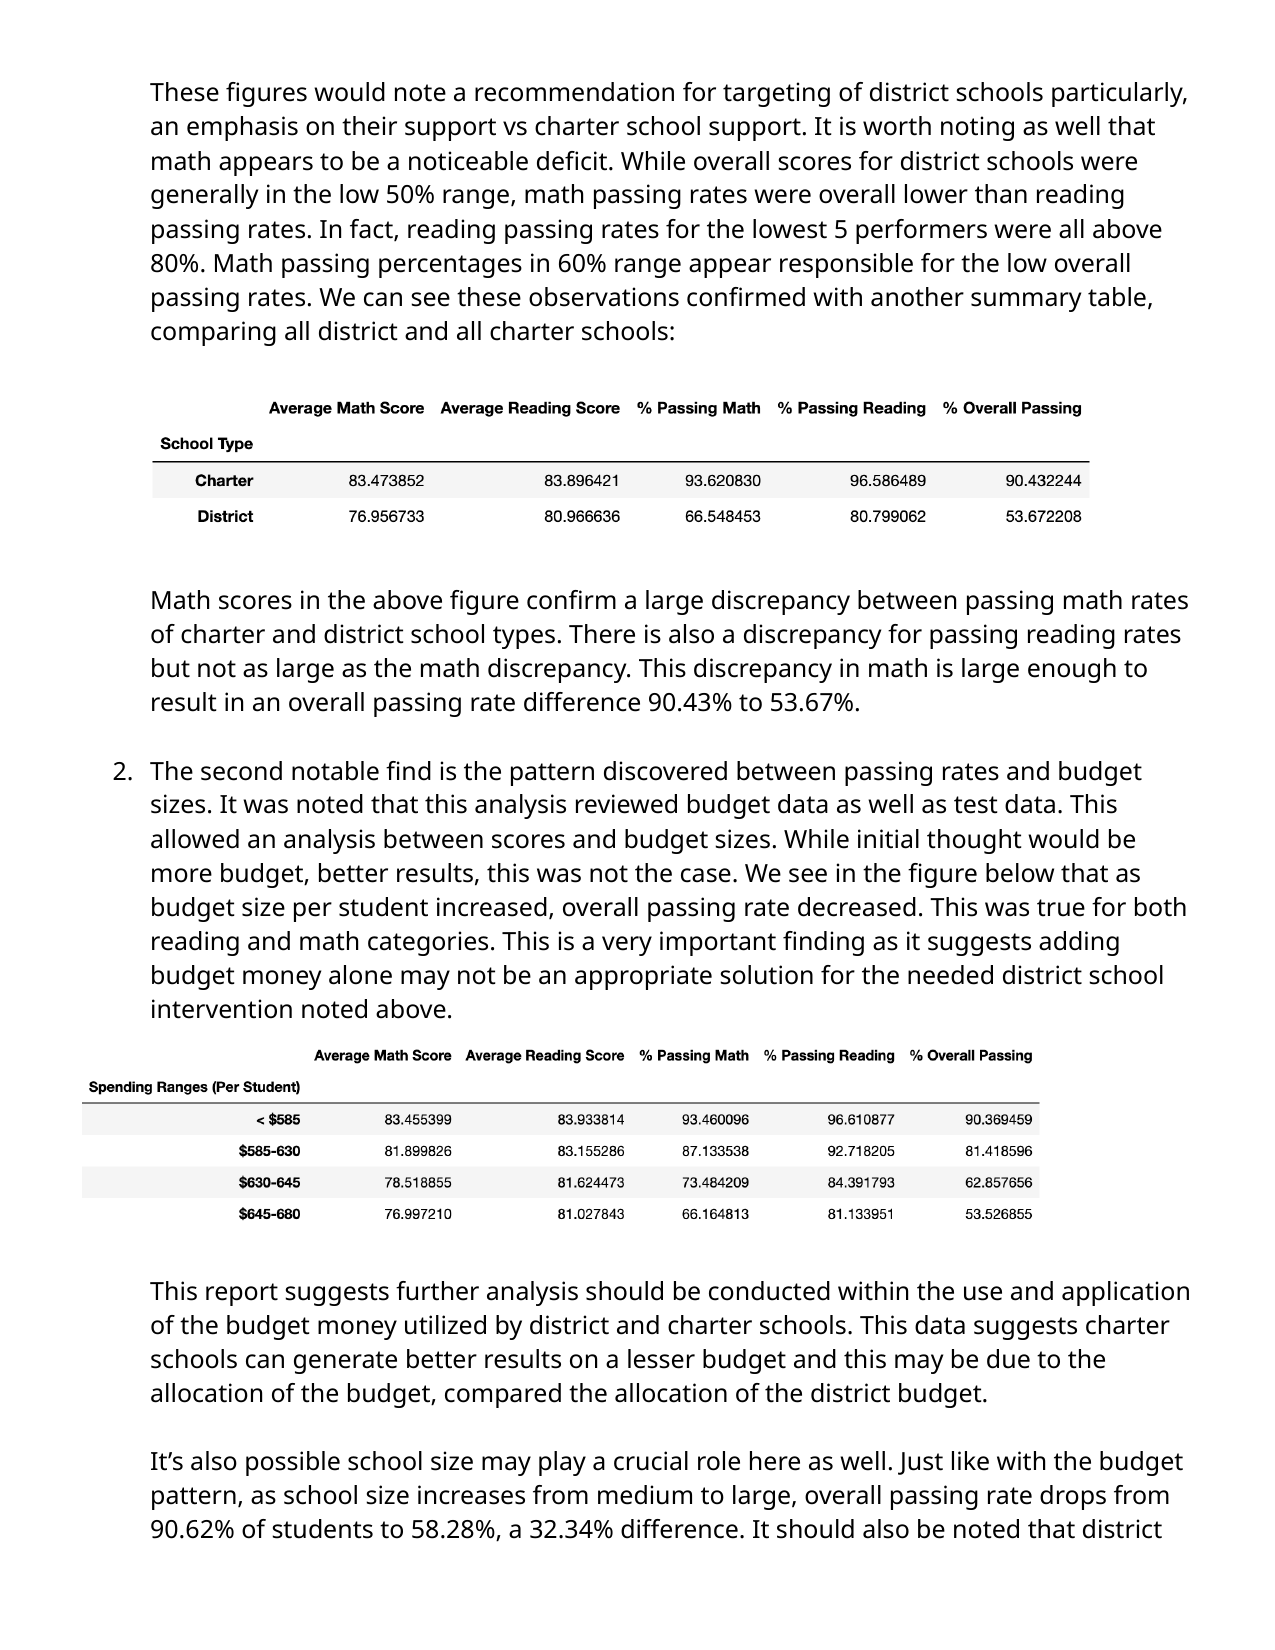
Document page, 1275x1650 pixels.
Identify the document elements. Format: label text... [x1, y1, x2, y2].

text This report suggests further analysis should be conducted within the use and application of the budget money utilized by district and charter schools. This data suggests charter schools can generate better results on a lesser budget and this may be due to the allocation of the budget, compared the allocation of the district budget. [150, 1274, 1200, 1410]
picture [150, 381, 1125, 549]
list The second notable find is the pattern discovered between passing rates and budget sizes. It was noted that this analysis reviewed budget data as well as test data. This allowed an analysis between scores and budget sizes. While initial thought would be more budget, better results, this was not the case. We see in the figure below that as budget size per student increased, overall passing rate decreased. This was true for both reading and math categories. This is a very important finding as it suggests adding budget money alone may not be an appropriate solution for the needed district school intervention noted above. [112, 753, 1200, 1026]
text These figures would note a recommendation for targeting of district schools particularly, an emphasis on their support vs charter school support. It is worth noting as well that math appears to be a noticeable deficit. While overall scores for district schools were generally in the low 50% range, math passing rates were overall lower than reading passing rates. In fact, reading passing rates for the lowest 5 performers were all above 80%. Math passing percentages in 60% range appear responsible for the low overall passing rates. We can see these observations confirmed with another summary table, comparing all district and all charter schools: [150, 75, 1200, 347]
picture [75, 1025, 1050, 1240]
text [150, 1444, 1200, 1546]
text Math scores in the above figure confirm a large discrepancy between passing math rates of charter and district school types. There is also a discrepancy for passing reading rates but not as large as the math discrepancy. This discrepancy in math is large enough to result in an overall passing rate difference 90.43% to 53.67%. [150, 583, 1200, 719]
